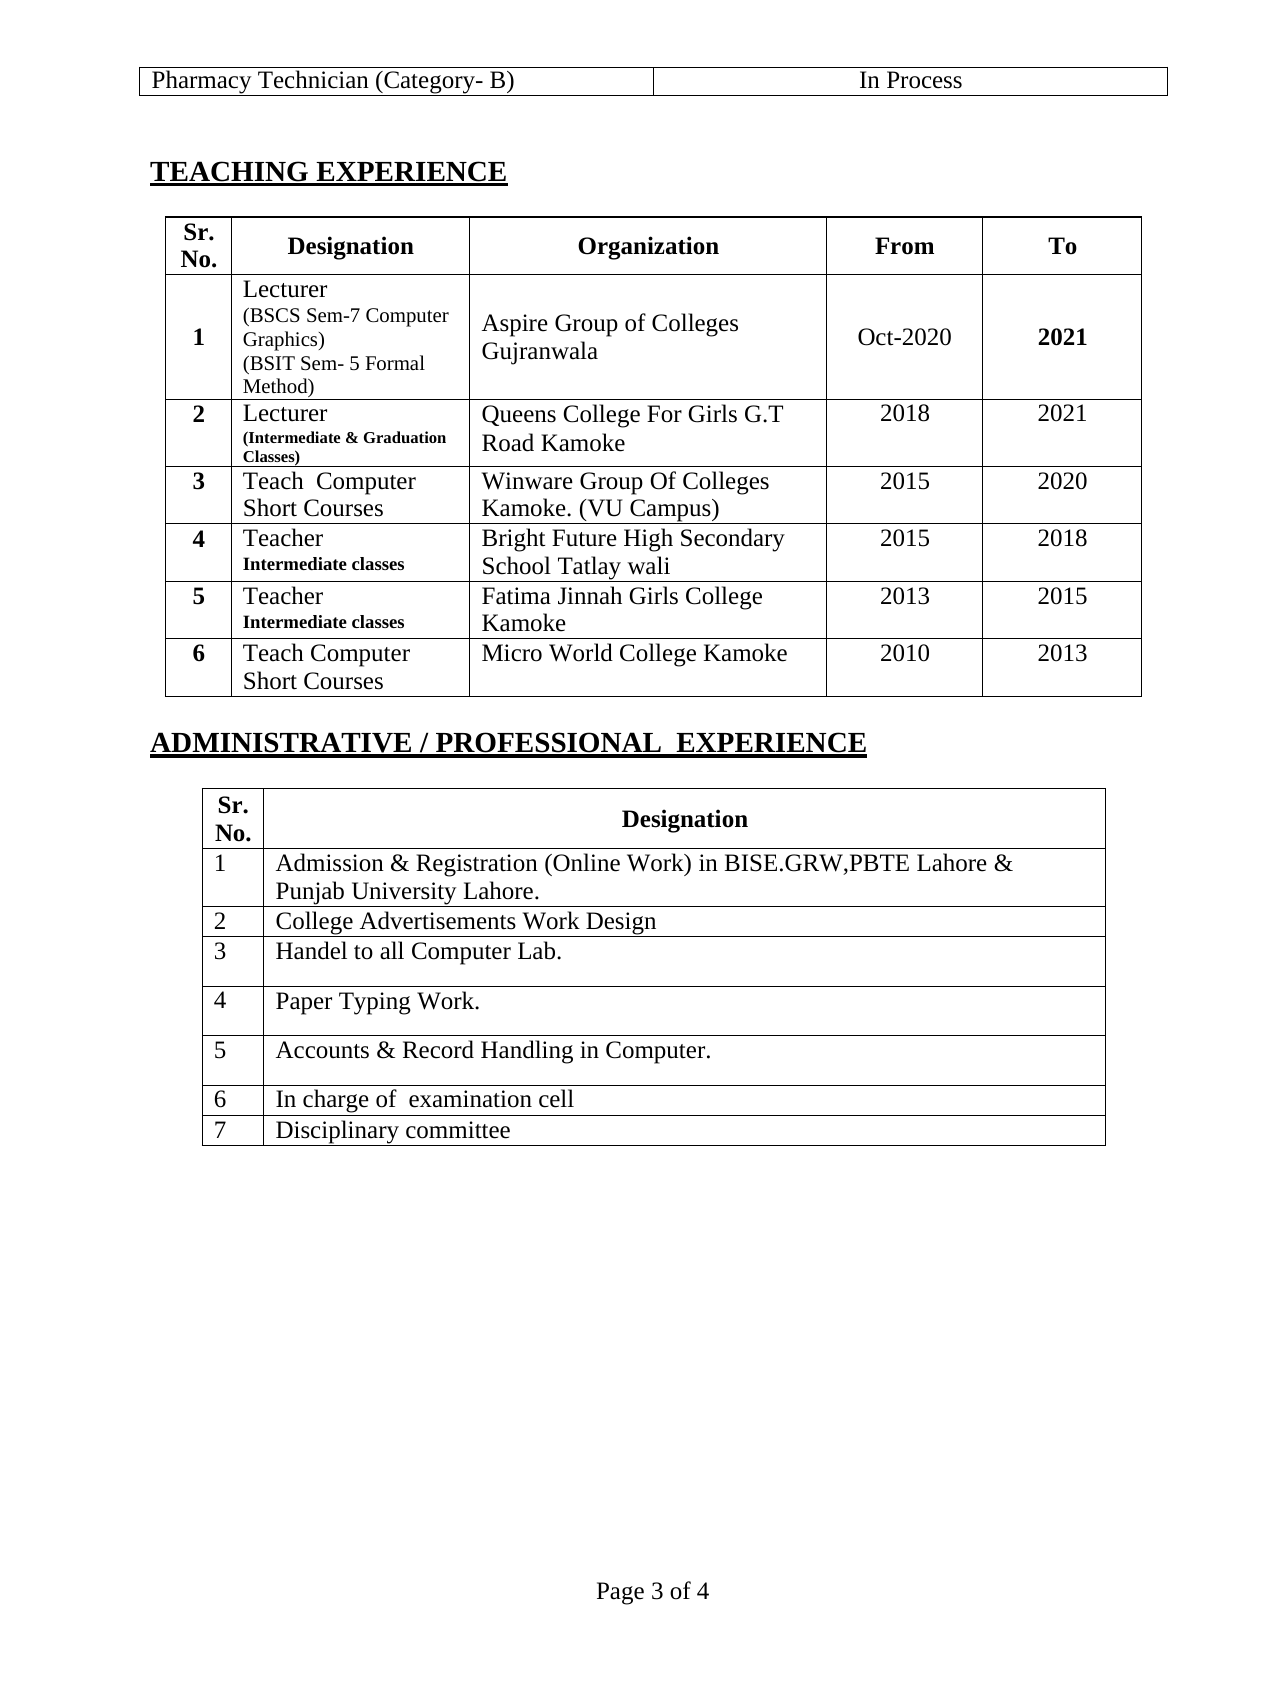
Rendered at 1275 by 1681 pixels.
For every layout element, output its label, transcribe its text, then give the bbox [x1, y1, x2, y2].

table_cell Micro World College Kamoke [470, 639, 826, 696]
table_header From [827, 218, 982, 274]
table_cell 2021 [983, 275, 1141, 398]
table_cell 2013 [827, 582, 982, 638]
table_cell College Advertisements Work Design [264, 907, 1105, 936]
table_cell 2015 [827, 524, 982, 581]
table_cell 2 [166, 400, 231, 466]
table_cell Teacher Intermediate classes [232, 582, 469, 638]
table_cell In Process [654, 68, 1167, 95]
text TEACHING EXPERIENCE [150, 154, 1179, 187]
table_cell 2010 [827, 639, 982, 696]
table_cell Disciplinary committee [264, 1116, 1105, 1145]
table_cell Teacher Intermediate classes [232, 524, 469, 581]
table_cell 1 [203, 849, 263, 906]
table_header Designation [232, 218, 469, 274]
table_cell 2018 [983, 524, 1141, 581]
table_cell Handel to all Computer Lab. [264, 937, 1105, 986]
table_cell 3 [203, 937, 263, 986]
table_cell 2021 [983, 400, 1141, 466]
table_header To [983, 218, 1141, 274]
table_cell 3 [166, 467, 231, 523]
table_cell Lecturer (BSCS Sem-7 Computer Graphics) (BSIT Sem- 5 Formal Method) [232, 275, 469, 398]
table_cell 4 [166, 524, 231, 581]
table_header Sr. No. [203, 789, 263, 848]
table_cell 6 [166, 639, 231, 696]
table_cell Accounts & Record Handling in Computer. [264, 1036, 1105, 1084]
table_cell 2015 [983, 582, 1141, 638]
table_cell Lecturer (Intermediate & Graduation Classes) [232, 400, 469, 466]
table_cell 7 [203, 1116, 263, 1145]
table_cell 2 [203, 907, 263, 936]
table_cell Teach Computer Short Courses [232, 639, 469, 696]
table_cell Teach Computer Short Courses [232, 467, 469, 523]
table_cell 2015 [827, 467, 982, 523]
subtitle ADMINISTRATIVE / PROFESSIONAL EXPERIENCE [150, 725, 1179, 759]
table_header Sr. No. [166, 218, 231, 274]
table_cell Winware Group Of Colleges Kamoke. (VU Campus) [470, 467, 826, 523]
table_cell 6 [203, 1086, 263, 1115]
table_cell 5 [166, 582, 231, 638]
table_cell Queens College For Girls G.T Road Kamoke [470, 400, 826, 466]
table_cell Admission & Registration (Online Work) in BISE.GRW,PBTE Lahore & Punjab University Lahore. [264, 849, 1105, 906]
table_cell Paper Typing Work. [264, 987, 1105, 1035]
table_header Organization [470, 218, 826, 274]
table_cell 5 [203, 1036, 263, 1084]
table_cell Bright Future High Secondary School Tatlay wali [470, 524, 826, 581]
table_cell Fatima Jinnah Girls College Kamoke [470, 582, 826, 638]
table_cell 2018 [827, 400, 982, 466]
table_cell Aspire Group of Colleges Gujranwala [470, 275, 826, 398]
table_cell Pharmacy Technician (Category- B) [140, 68, 653, 95]
table_header Designation [264, 789, 1105, 848]
table_cell 2013 [983, 639, 1141, 696]
table_cell In charge of examination cell [264, 1086, 1105, 1115]
table_cell Oct-2020 [827, 275, 982, 398]
table_cell 4 [203, 987, 263, 1035]
table_cell 1 [166, 275, 231, 398]
table_cell 2020 [983, 467, 1141, 523]
